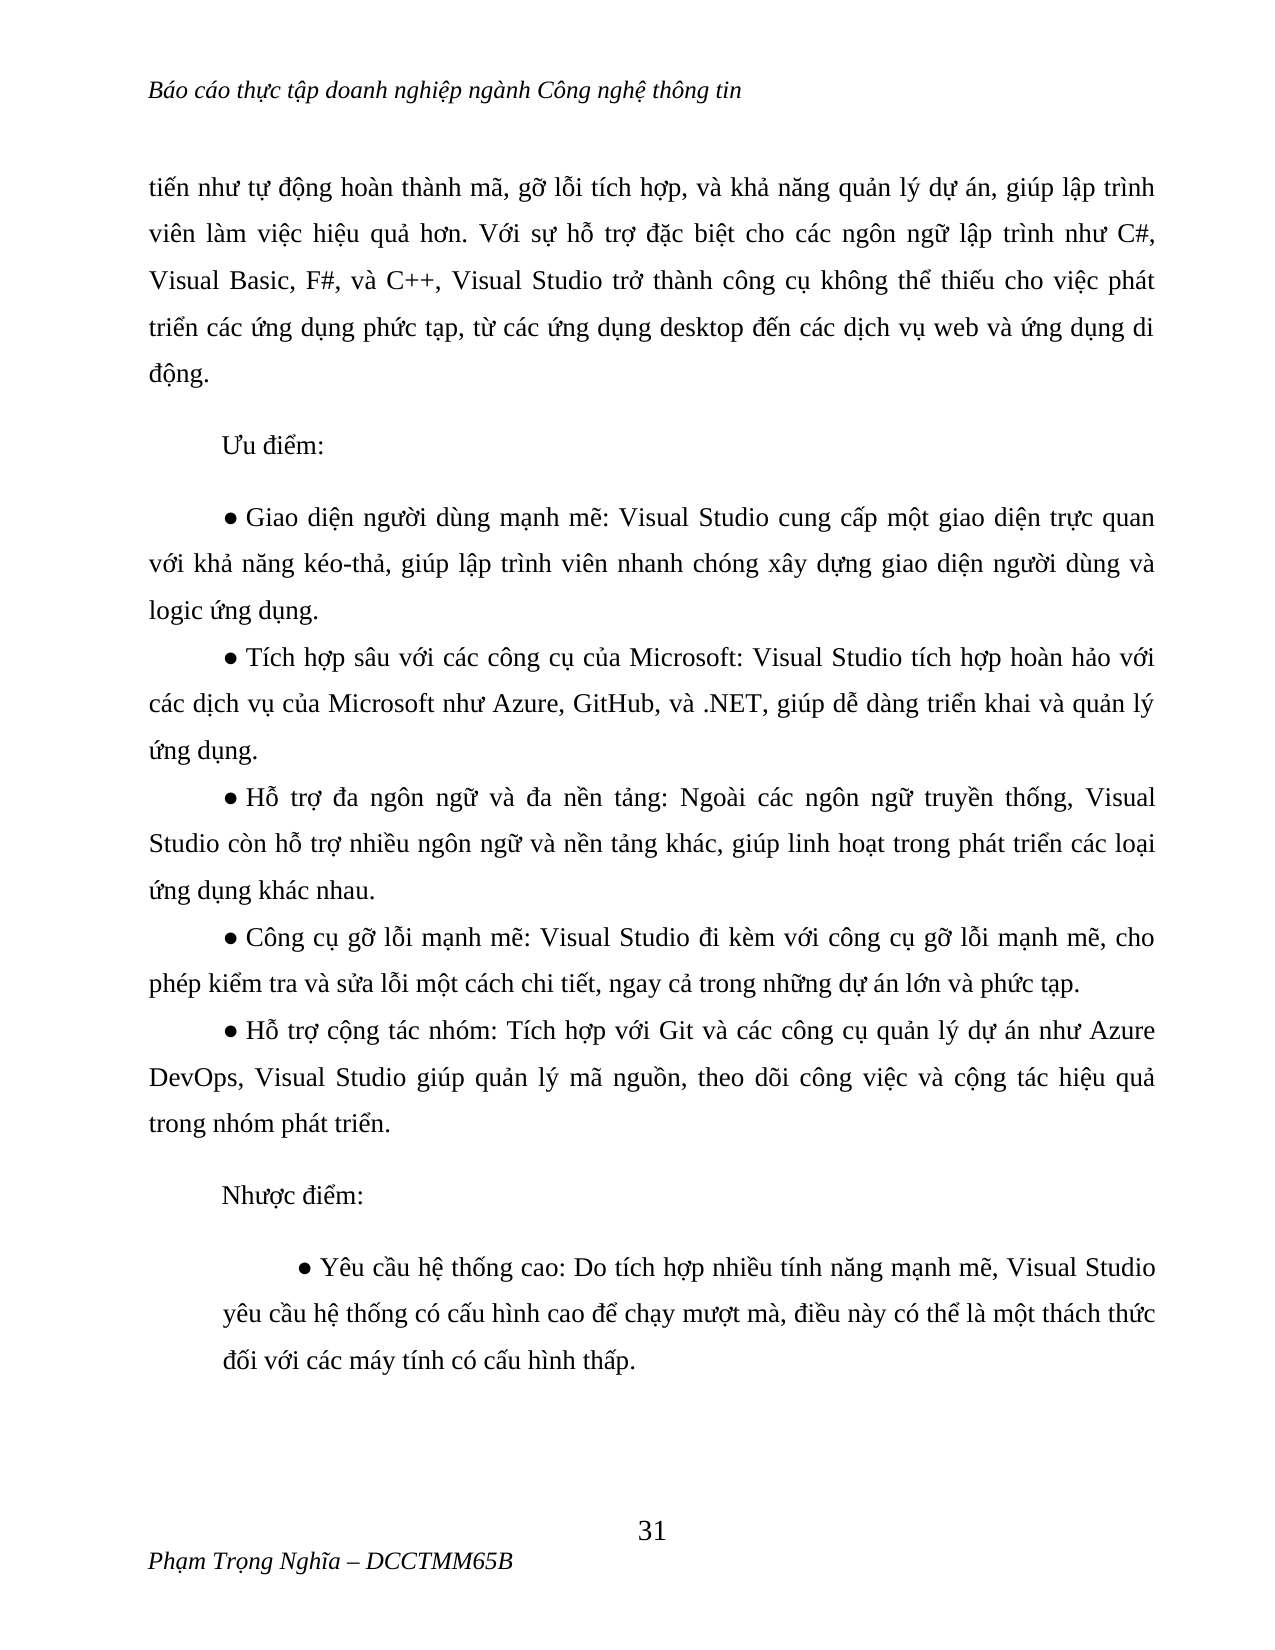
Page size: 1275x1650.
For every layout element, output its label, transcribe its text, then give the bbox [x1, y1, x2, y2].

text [149, 171, 1157, 389]
list Tích hợp sâu với các công cụ của Microsoft: Visual Studio tích hợp hoàn hảo với các dịch vụ của Microsoft như Azure, GitHub, và .NET, giúp dễ dàng triển khai và quản lý ứng dụng. [149, 641, 1157, 765]
list Hỗ trợ đa ngôn ngữ và đa nền tảng: Ngoài các ngôn ngữ truyền thống, Visual Studio còn hỗ trợ nhiều ngôn ngữ và nền tảng khác, giúp linh hoạt trong phát triển các loại ứng dụng khác nhau. [149, 781, 1157, 905]
list Giao diện người dùng mạnh mẽ: Visual Studio cung cấp một giao diện trực quan với khả năng kéo-thả, giúp lập trình viên nhanh chóng xây dựng giao diện người dùng và logic ứng dụng. [149, 501, 1157, 625]
list Hỗ trợ cộng tác nhóm: Tích hợp với Git và các công cụ quản lý dự án như Azure DevOps, Visual Studio giúp quản lý mã nguồn, theo dõi công việc và cộng tác hiệu quả trong nhóm phát triển. [149, 1014, 1157, 1139]
text Nhược điểm: [148, 1179, 1157, 1210]
list Yêu cầu hệ thống cao: Do tích hợp nhiều tính năng mạnh mẽ, Visual Studio yêu cầu hệ thống có cấu hình cao để chạy mượt mà, điều này có thể là một thách thức đối với các máy tính có cấu hình thấp. [223, 1251, 1157, 1375]
text Ưu điểm: [148, 429, 1157, 460]
list Công cụ gỡ lỗi mạnh mẽ: Visual Studio đi kèm với công cụ gỡ lỗi mạnh mẽ, cho phép kiểm tra và sửa lỗi một cách chi tiết, ngay cả trong những dự án lớn và phức tạp. [149, 921, 1157, 999]
